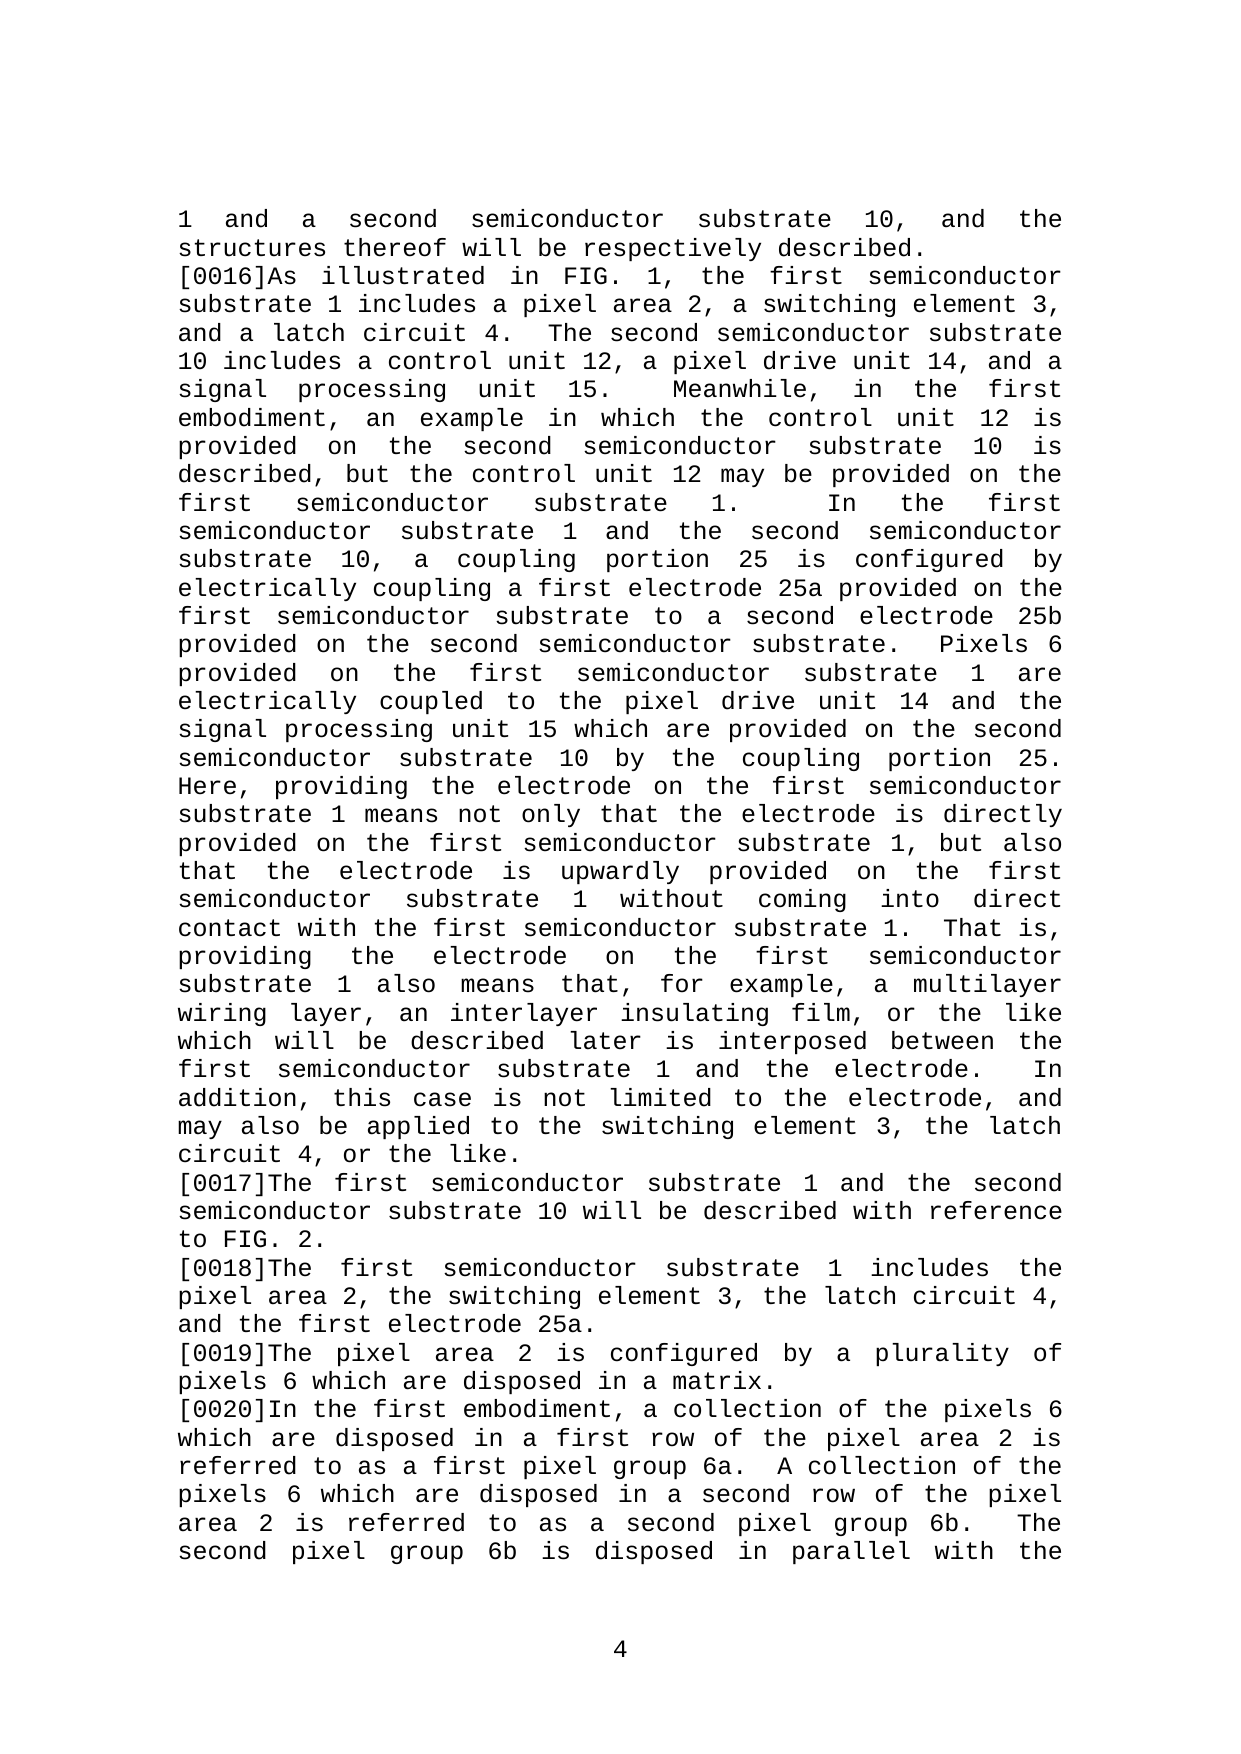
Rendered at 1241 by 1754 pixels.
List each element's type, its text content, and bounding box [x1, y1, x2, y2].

text [0017]The first semiconductor substrate 1 and the second semiconductor substrate 10 will be described with reference to FIG. 2. [177, 1170, 1063, 1255]
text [177, 1397, 1063, 1567]
text [0018]The first semiconductor substrate 1 includes the pixel area 2, the switching element 3, the latch circuit 4, and the first electrode 25a. [177, 1255, 1063, 1340]
text [0019]The pixel area 2 is configured by a plurality of pixels 6 which are disposed in a matrix. [177, 1340, 1063, 1397]
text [177, 207, 1063, 263]
text [0016]As illustrated in FIG. 1, the first semiconductor substrate 1 includes a pixel area 2, a switching element 3, and a latch circuit 4. The second semiconductor substrate 10 includes a control unit 12, a pixel drive unit 14, and a signal processing unit 15. Meanwhile, in the first embodiment, an example in which the control unit 12 is provided on the second semiconductor substrate 10 is described, but the control unit 12 may be provided on the first semiconductor substrate 1. In the first semiconductor substrate 1 and the second semiconductor substrate 10, a coupling portion 25 is configured by electrically coupling a first electrode 25a provided on the first semiconductor substrate to a second electrode 25b provided on the second semiconductor substrate. Pixels 6 provided on the first semiconductor substrate 1 are electrically coupled to the pixel drive unit 14 and the signal processing unit 15 which are provided on the second semiconductor substrate 10 by the coupling portion 25. Here, providing the electrode on the first semiconductor substrate 1 means not only that the electrode is directly provided on the first semiconductor substrate 1, but also that the electrode is upwardly provided on the first semiconductor substrate 1 without coming into direct contact with the first semiconductor substrate 1. That is, providing the electrode on the first semiconductor substrate 1 also means that, for example, a multilayer wiring layer, an interlayer insulating film, or the like which will be described later is interposed between the first semiconductor substrate 1 and the electrode. In addition, this case is not limited to the electrode, and may also be applied to the switching element 3, the latch circuit 4, or the like. [177, 263, 1063, 1170]
